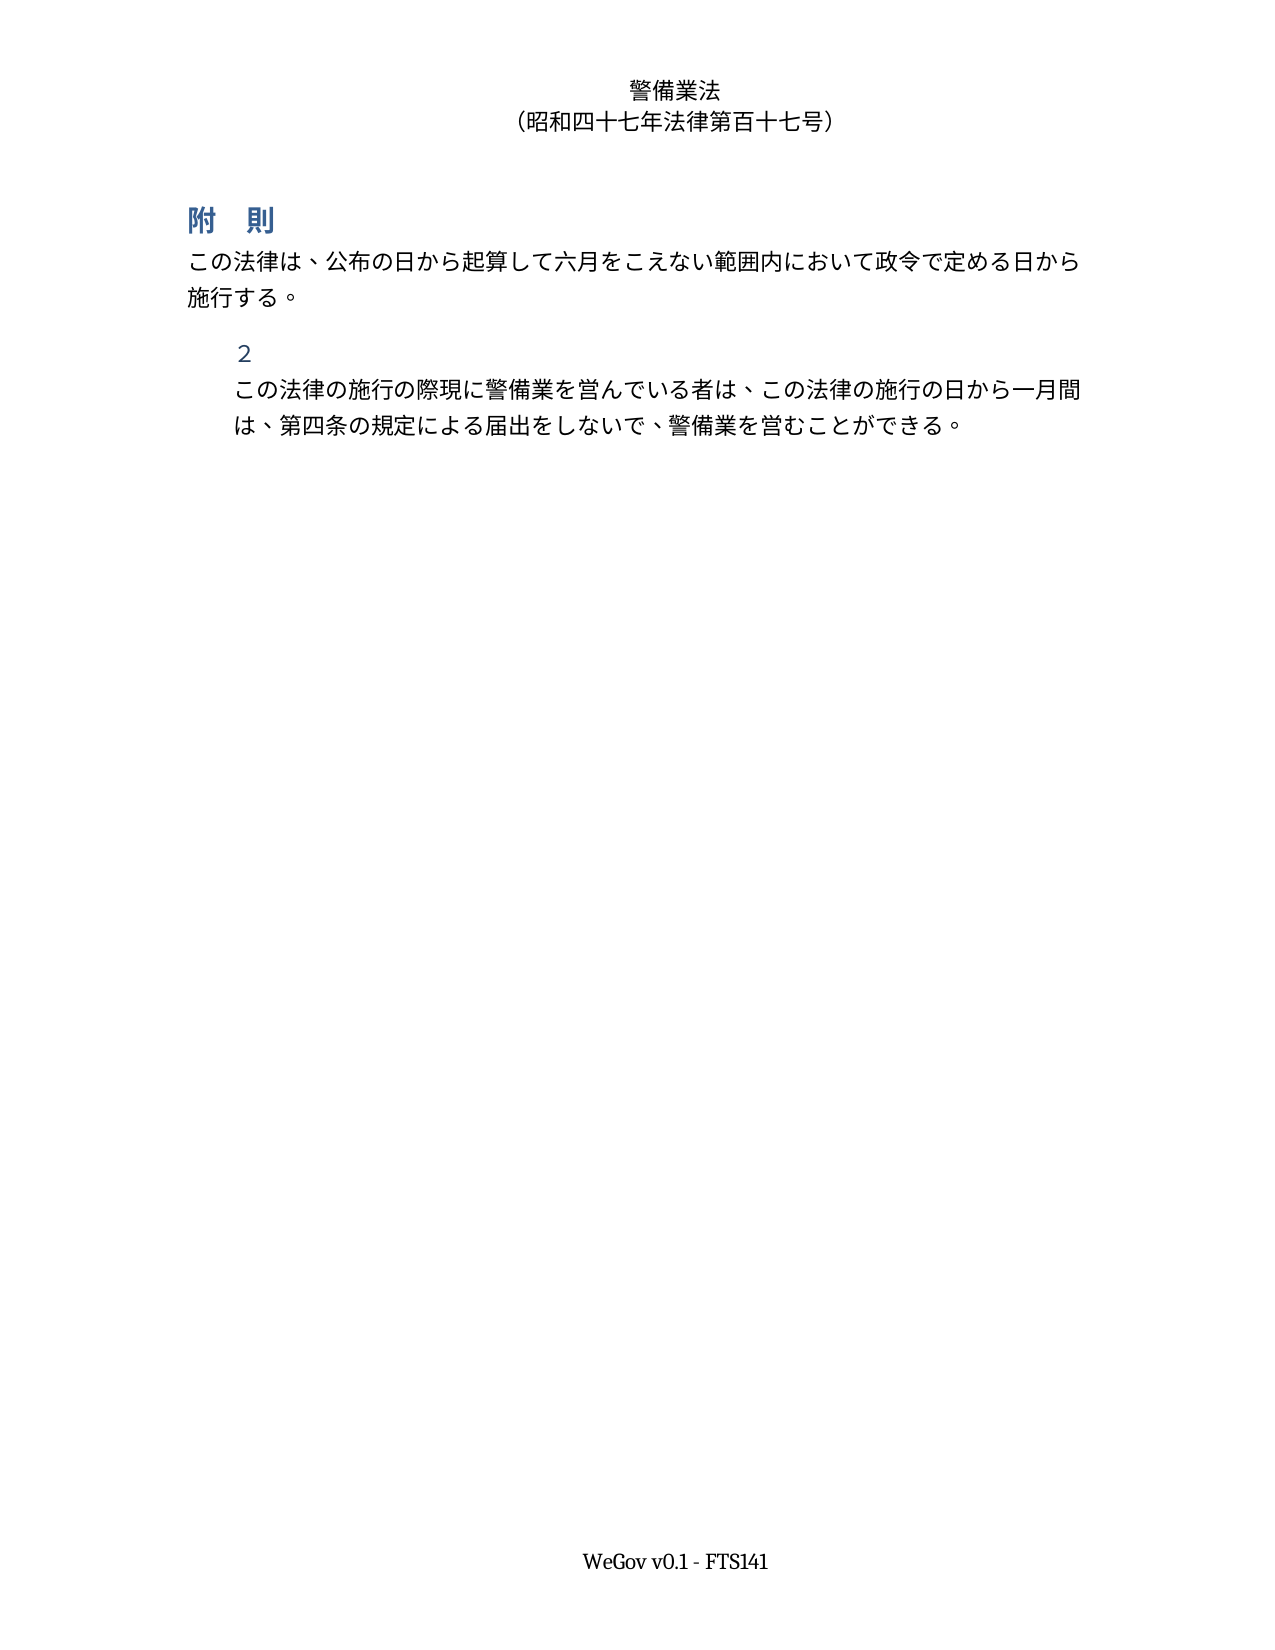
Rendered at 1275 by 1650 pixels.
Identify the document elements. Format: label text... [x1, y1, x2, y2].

subtitle ２ [233, 338, 1087, 369]
text この法律は、公布の日から起算して六月をこえない範囲内において政令で定める日から施行する。 [187, 246, 1087, 313]
text この法律の施行の際現に警備業を営んでいる者は、この法律の施行の日から一月間は、第四条の規定による届出をしないで、警備業を営むことができる。 [233, 374, 1087, 441]
subtitle 附 則 [187, 200, 1087, 240]
